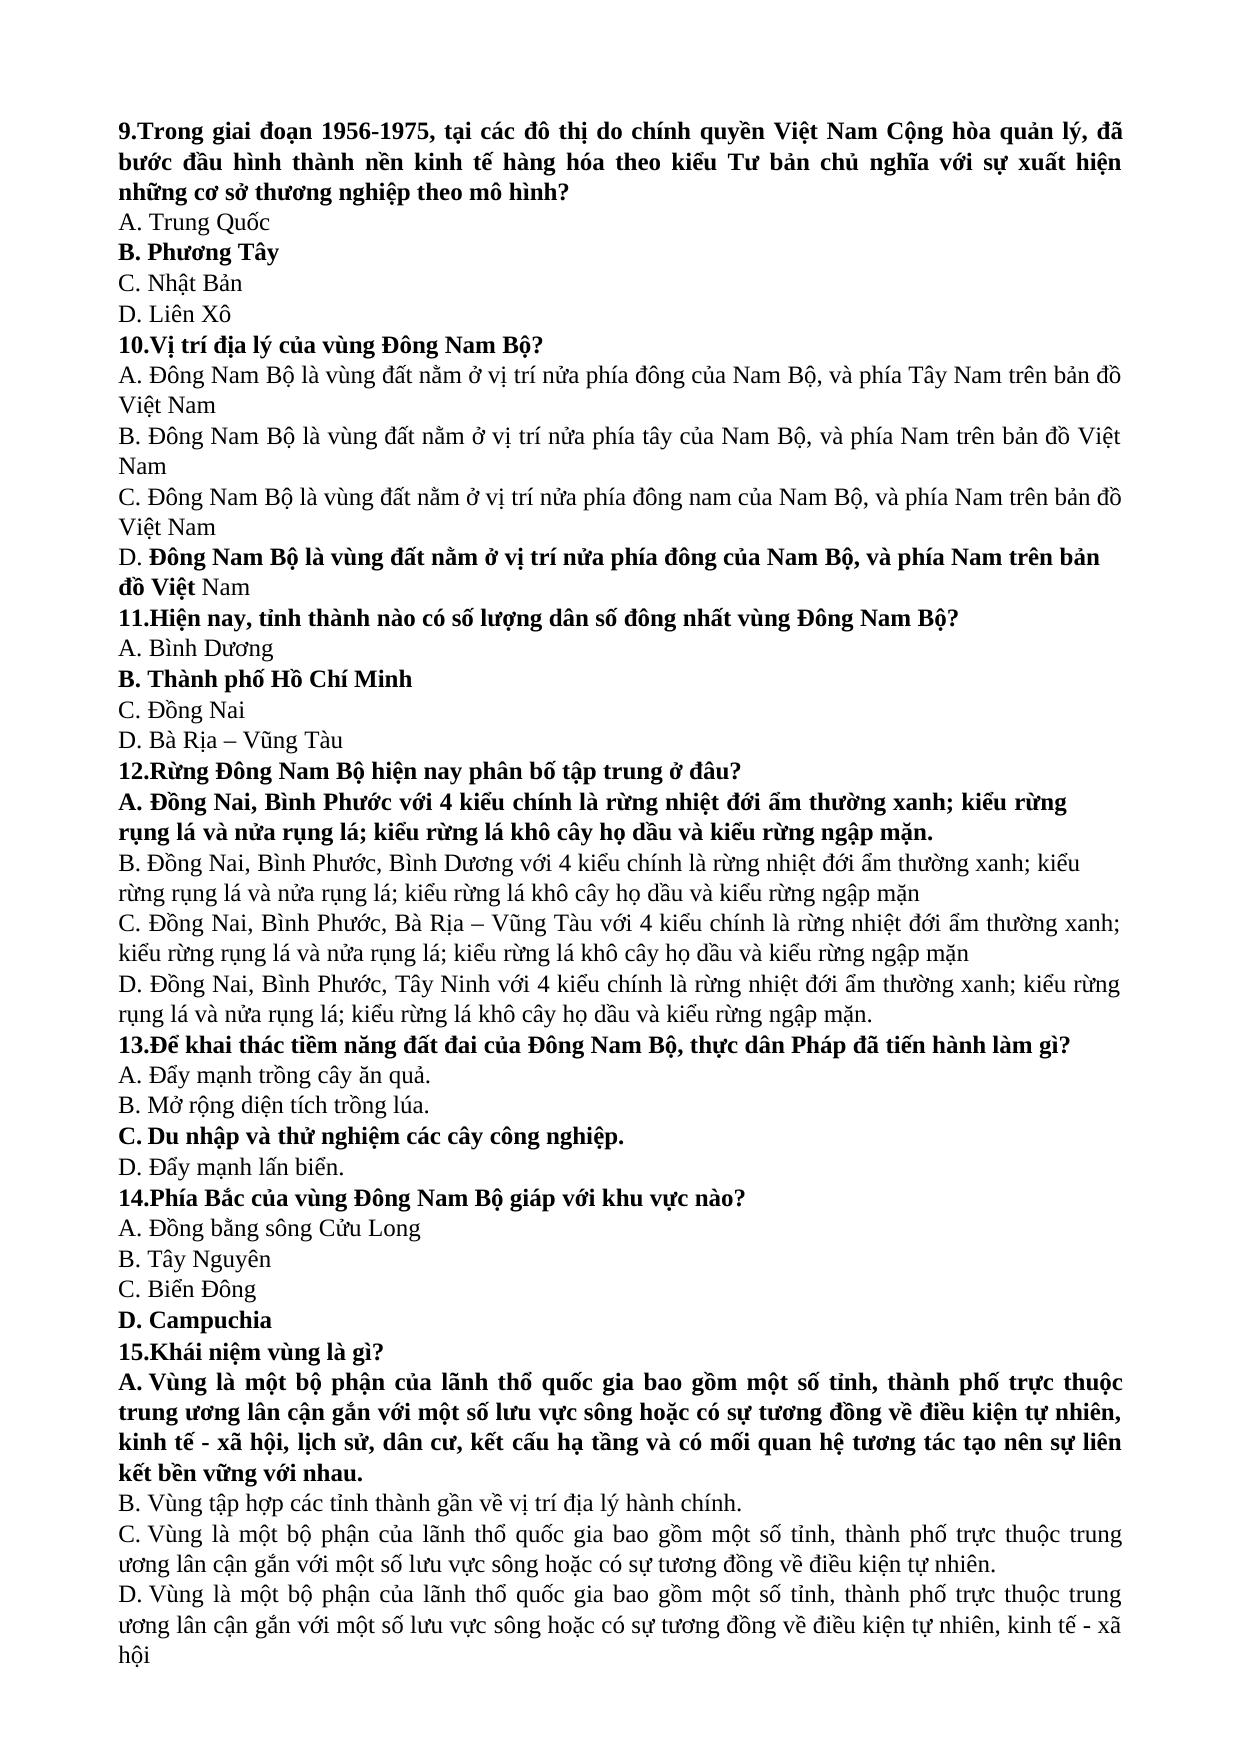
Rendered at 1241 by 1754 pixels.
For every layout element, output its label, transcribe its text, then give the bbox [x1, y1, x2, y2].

list Đồng Nai, Bình Phước với 4 kiểu chính là rừng nhiệt đới ẩm thường xanh; kiểu rừng rụng lá và nửa rụng lá; kiểu rừng lá khô cây họ dầu và kiểu rừng ngập mặn. [118, 787, 1123, 846]
list Đồng bằng sông Cửu Long [118, 1213, 1134, 1242]
subtitle 13.Để khai thác tiềm năng đất đai của Đông Nam Bộ, thực dân Pháp đã tiến hành làm gì? [118, 1030, 1134, 1058]
list Liên Xô [118, 299, 1134, 327]
subtitle 12.Rừng Đông Nam Bộ hiện nay phân bố tập trung ở đâu? [118, 756, 1134, 785]
subtitle 9.Trong giai đoạn 1956-1975, tại các đô thị do chính quyền Việt Nam Cộng hòa quản lý, đã bước đầu hình thành nền kinh tế hàng hóa theo kiểu Tư bản chủ nghĩa với sự xuất hiện những cơ sở thương nghiệp theo mô hình? [118, 116, 1123, 206]
list Thành phố Hồ Chí Minh [118, 664, 1134, 693]
list Bà Rịa – Vũng Tàu [118, 726, 1134, 754]
list Vùng là một bộ phận của lãnh thổ quốc gia bao gồm một số tỉnh, thành phố trực thuộc trung ương lân cận gắn với một số lưu vực sông hoặc có sự tương đồng về điều kiện tự nhiên. [118, 1519, 1123, 1578]
text A. Trung Quốc [118, 207, 1134, 236]
list Đông Nam Bộ là vùng đất nằm ở vị trí nửa phía đông của Nam Bộ, và phía Nam trên bản đồ Việt Nam [118, 542, 1122, 601]
list Vùng là một bộ phận của lãnh thổ quốc gia bao gồm một số tỉnh, thành phố trực thuộc trung ương lân cận gắn với một số lưu vực sông hoặc có sự tương đồng về điều kiện tự nhiên, kinh tế - xã hội, lịch sử, dân cư, kết cấu hạ tầng và có mối quan hệ tương tác tạo nên sự liên kết bền vững với nhau. [118, 1367, 1123, 1487]
list Tây Nguyên [118, 1244, 1134, 1273]
list Phương Tây [118, 237, 1134, 266]
list Vùng tập hợp các tỉnh thành gần về vị trí địa lý hành chính. [118, 1488, 1134, 1517]
subtitle 11.Hiện nay, tỉnh thành nào có số lượng dân số đông nhất vùng Đông Nam Bộ? [118, 603, 1134, 632]
list Đồng Nai, Bình Phước, Bình Dương với 4 kiểu chính là rừng nhiệt đới ẩm thường xanh; kiểu rừng rụng lá và nửa rụng lá; kiểu rừng lá khô cây họ dầu và kiểu rừng ngập mặn [118, 848, 1122, 907]
list Campuchia [118, 1305, 1134, 1334]
list Đồng Nai, Bình Phước, Tây Ninh với 4 kiểu chính là rừng nhiệt đới ẩm thường xanh; kiểu rừng rụng lá và nửa rụng lá; kiểu rừng lá khô cây họ dầu và kiểu rừng ngập mặn. [118, 969, 1122, 1028]
list Biển Đông [118, 1274, 1134, 1303]
list Đẩy mạnh trồng cây ăn quả. [118, 1060, 1134, 1089]
list Đông Nam Bộ là vùng đất nằm ở vị trí nửa phía đông của Nam Bộ, và phía Tây Nam trên bản đồ Việt Nam [118, 360, 1122, 419]
list Du nhập và thử nghiệm các cây công nghiệp. [118, 1121, 1134, 1150]
subtitle 15.Khái niệm vùng là gì? [118, 1337, 1134, 1365]
subtitle 14.Phía Bắc của vùng Đông Nam Bộ giáp với khu vực nào? [118, 1183, 1134, 1212]
list Nhật Bản [118, 268, 1134, 297]
list Đồng Nai, Bình Phước, Bà Rịa – Vũng Tàu với 4 kiểu chính là rừng nhiệt đới ẩm thường xanh; kiểu rừng rụng lá và nửa rụng lá; kiểu rừng lá khô cây họ dầu và kiểu rừng ngập mặn [118, 908, 1123, 967]
list Đông Nam Bộ là vùng đất nằm ở vị trí nửa phía đông nam của Nam Bộ, và phía Nam trên bản đồ Việt Nam [118, 482, 1122, 541]
list Vùng là một bộ phận của lãnh thổ quốc gia bao gồm một số tỉnh, thành phố trực thuộc trung ương lân cận gắn với một số lưu vực sông hoặc có sự tương đồng về điều kiện tự nhiên, kinh tế - xã hội [118, 1579, 1122, 1669]
subtitle 10.Vị trí địa lý của vùng Đông Nam Bộ? [118, 330, 1134, 359]
list Đẩy mạnh lấn biển. [118, 1152, 1134, 1181]
list Bình Dương [118, 633, 1134, 662]
list Đồng Nai [118, 695, 1134, 723]
list Đông Nam Bộ là vùng đất nằm ở vị trí nửa phía tây của Nam Bộ, và phía Nam trên bản đồ Việt Nam [118, 421, 1123, 480]
list Mở rộng diện tích trồng lúa. [118, 1091, 1134, 1119]
